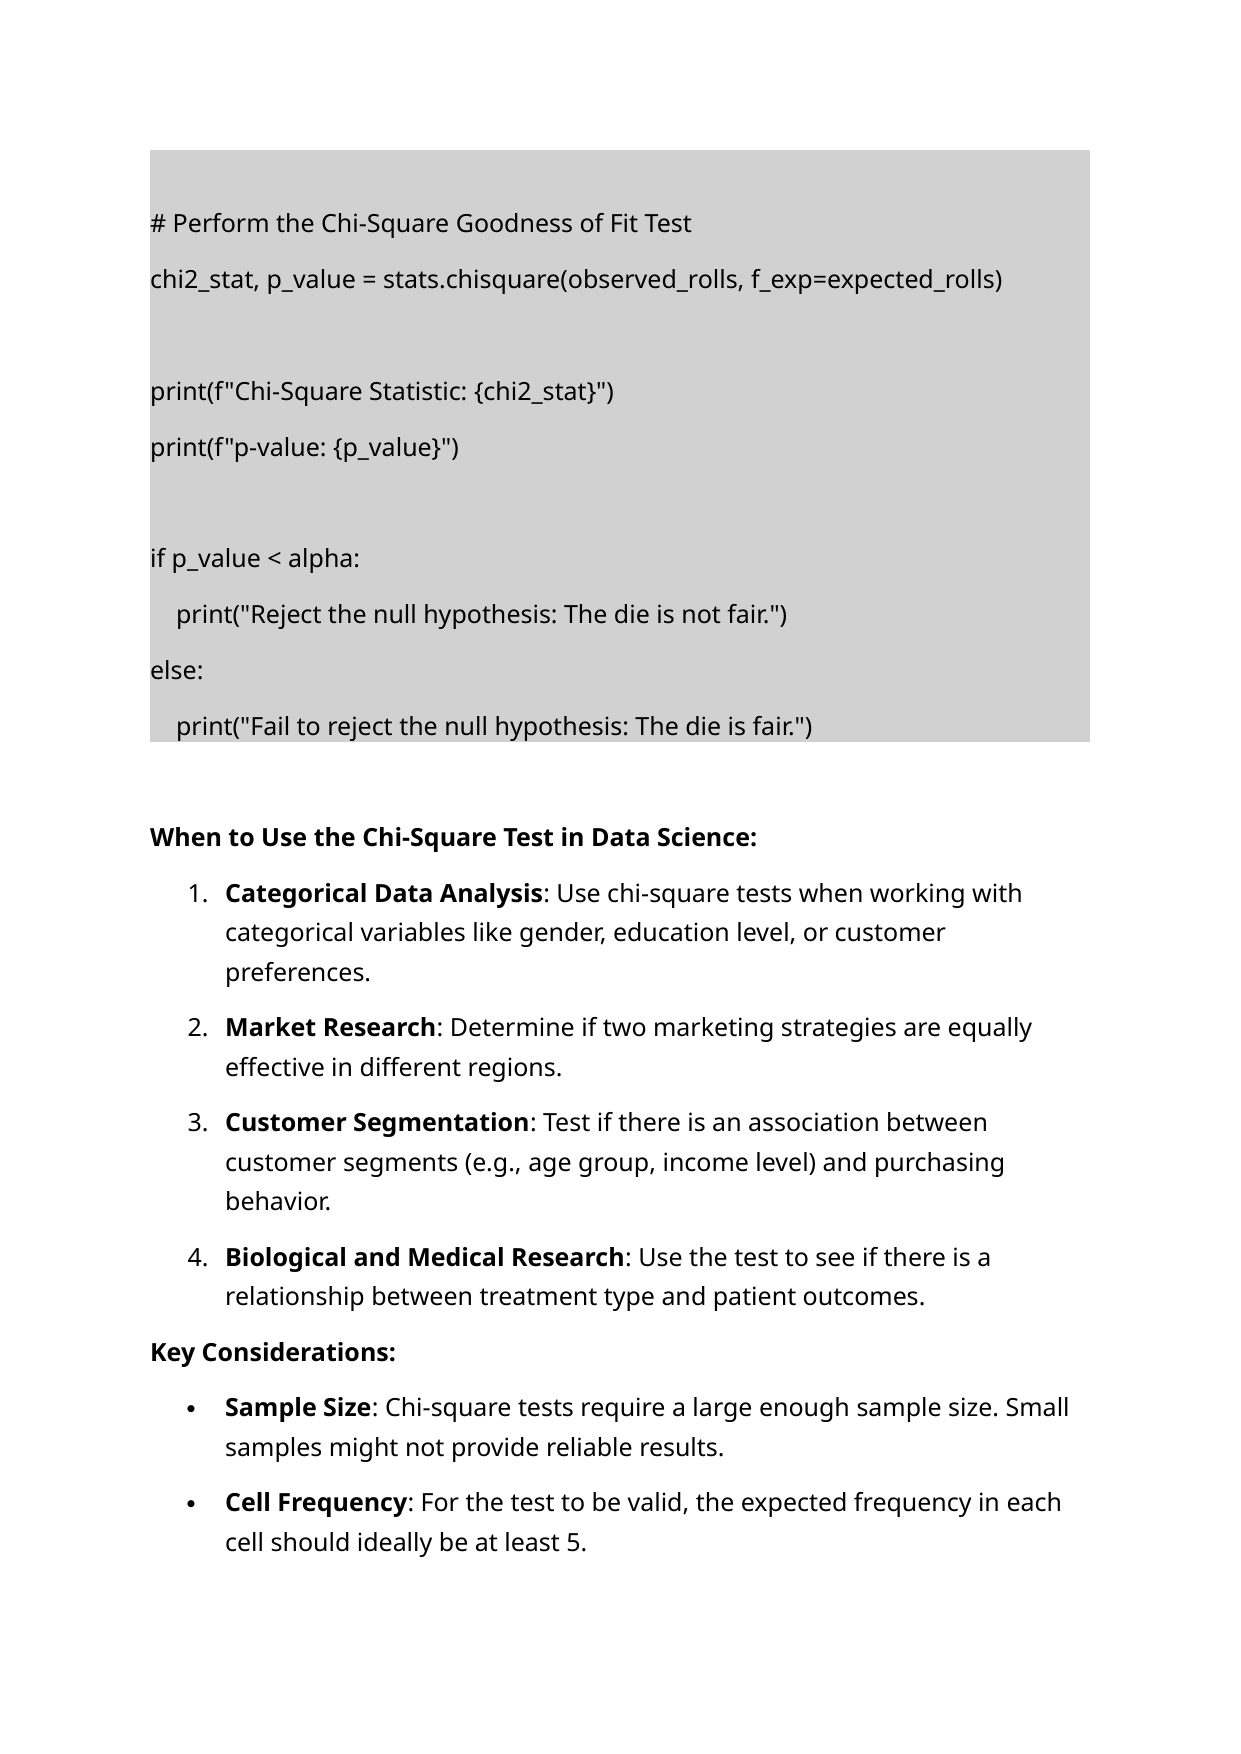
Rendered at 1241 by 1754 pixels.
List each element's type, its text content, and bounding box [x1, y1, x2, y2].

text if p_value < alpha: [150, 541, 1090, 575]
list Biological and Medical Research: Use the test to see if there is a relationship between treatment type and patient outcomes. [187, 1239, 1090, 1312]
text print(f"p-value: {p_value}") [150, 429, 1090, 463]
text chi2_stat, p_value = stats.chisquare(observed_rolls, f_exp=expected_rolls) [150, 262, 1090, 296]
list Sample Size: Chi-square tests require a large enough sample size. Small samples might not provide reliable results. [187, 1390, 1090, 1463]
text Key Considerations: [150, 1334, 1090, 1368]
text When to Use the Chi-Square Test in Data Science: [150, 820, 1090, 854]
list Customer Segmentation: Test if there is an association between customer segments (e.g., age group, income level) and purchasing behavior. [187, 1105, 1090, 1217]
text else: [150, 652, 1090, 687]
list Categorical Data Analysis: Use chi-square tests when working with categorical variables like gender, education level, or customer preferences. [187, 876, 1090, 988]
text print("Reject the null hypothesis: The die is not fair.") [150, 597, 1090, 631]
text # Perform the Chi-Square Goodness of Fit Test [150, 206, 1090, 240]
list Market Research: Determine if two marketing strategies are equally effective in different regions. [187, 1010, 1090, 1083]
text print("Fail to reject the null hypothesis: The die is fair.") [150, 708, 1090, 742]
list Cell Frequency: For the test to be valid, the expected frequency in each cell should ideally be at least 5. [187, 1485, 1090, 1558]
text print(f"Chi-Square Statistic: {chi2_stat}") [150, 373, 1090, 407]
